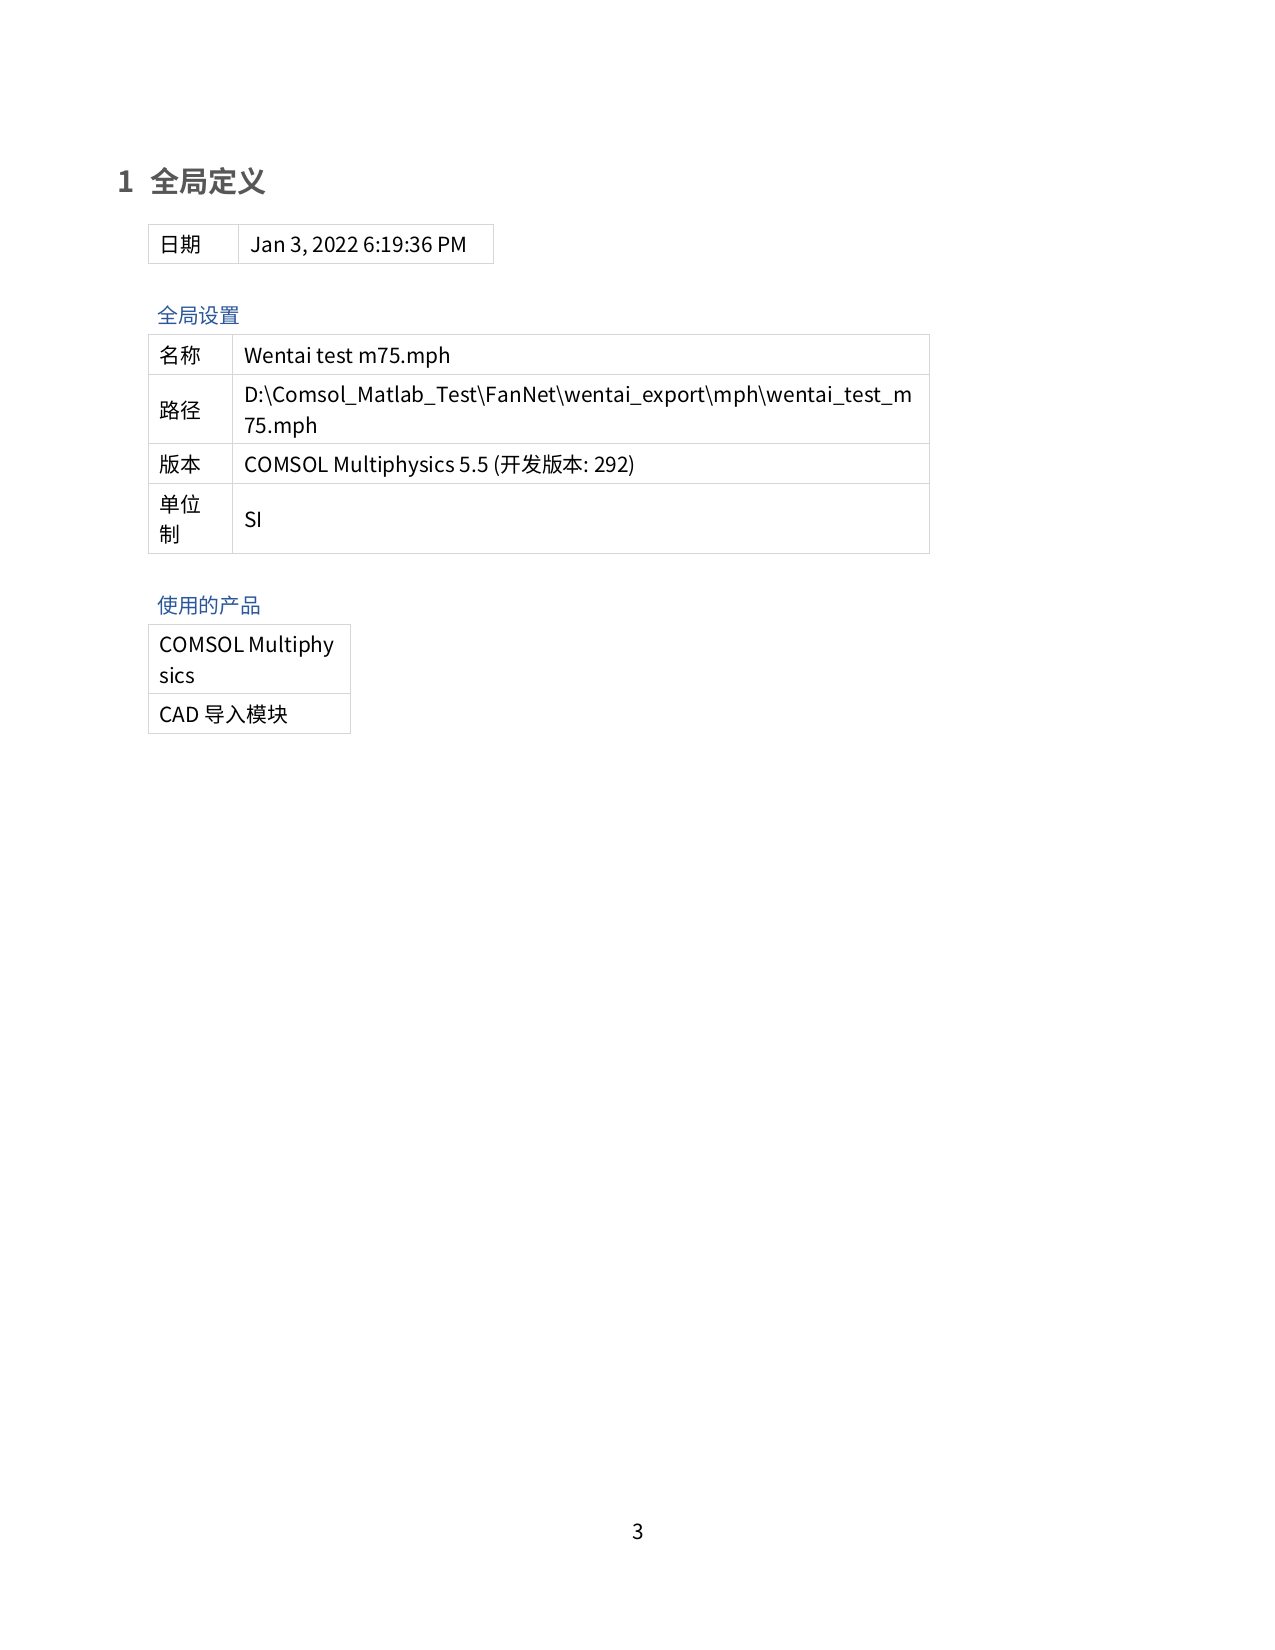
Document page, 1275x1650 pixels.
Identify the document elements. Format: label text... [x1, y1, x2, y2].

table_header COMSOL Multiphysics [149, 625, 350, 693]
table_cell SI [233, 484, 929, 553]
table_cell CAD 导入模块 [149, 694, 350, 733]
table_cell D:\Comsol_Matlab_Test\FanNet\wentai_export\mph\wentai_test_m75.mph [233, 375, 929, 443]
table_header Jan 3, 2022 6:19:36 PM [239, 225, 493, 263]
subtitle 全局定义 [117, 158, 1125, 201]
text 使用的产品 [157, 589, 1125, 619]
table_cell 路径 [149, 375, 232, 443]
text 全局设置 [157, 299, 1125, 330]
table_cell 单位制 [149, 484, 232, 553]
table_cell 版本 [149, 444, 232, 483]
table_header 日期 [149, 225, 238, 263]
table_header 名称 [149, 335, 232, 373]
table_cell COMSOL Multiphysics 5.5 (开发版本: 292) [233, 444, 929, 483]
table_header Wentai test m75.mph [233, 335, 929, 373]
